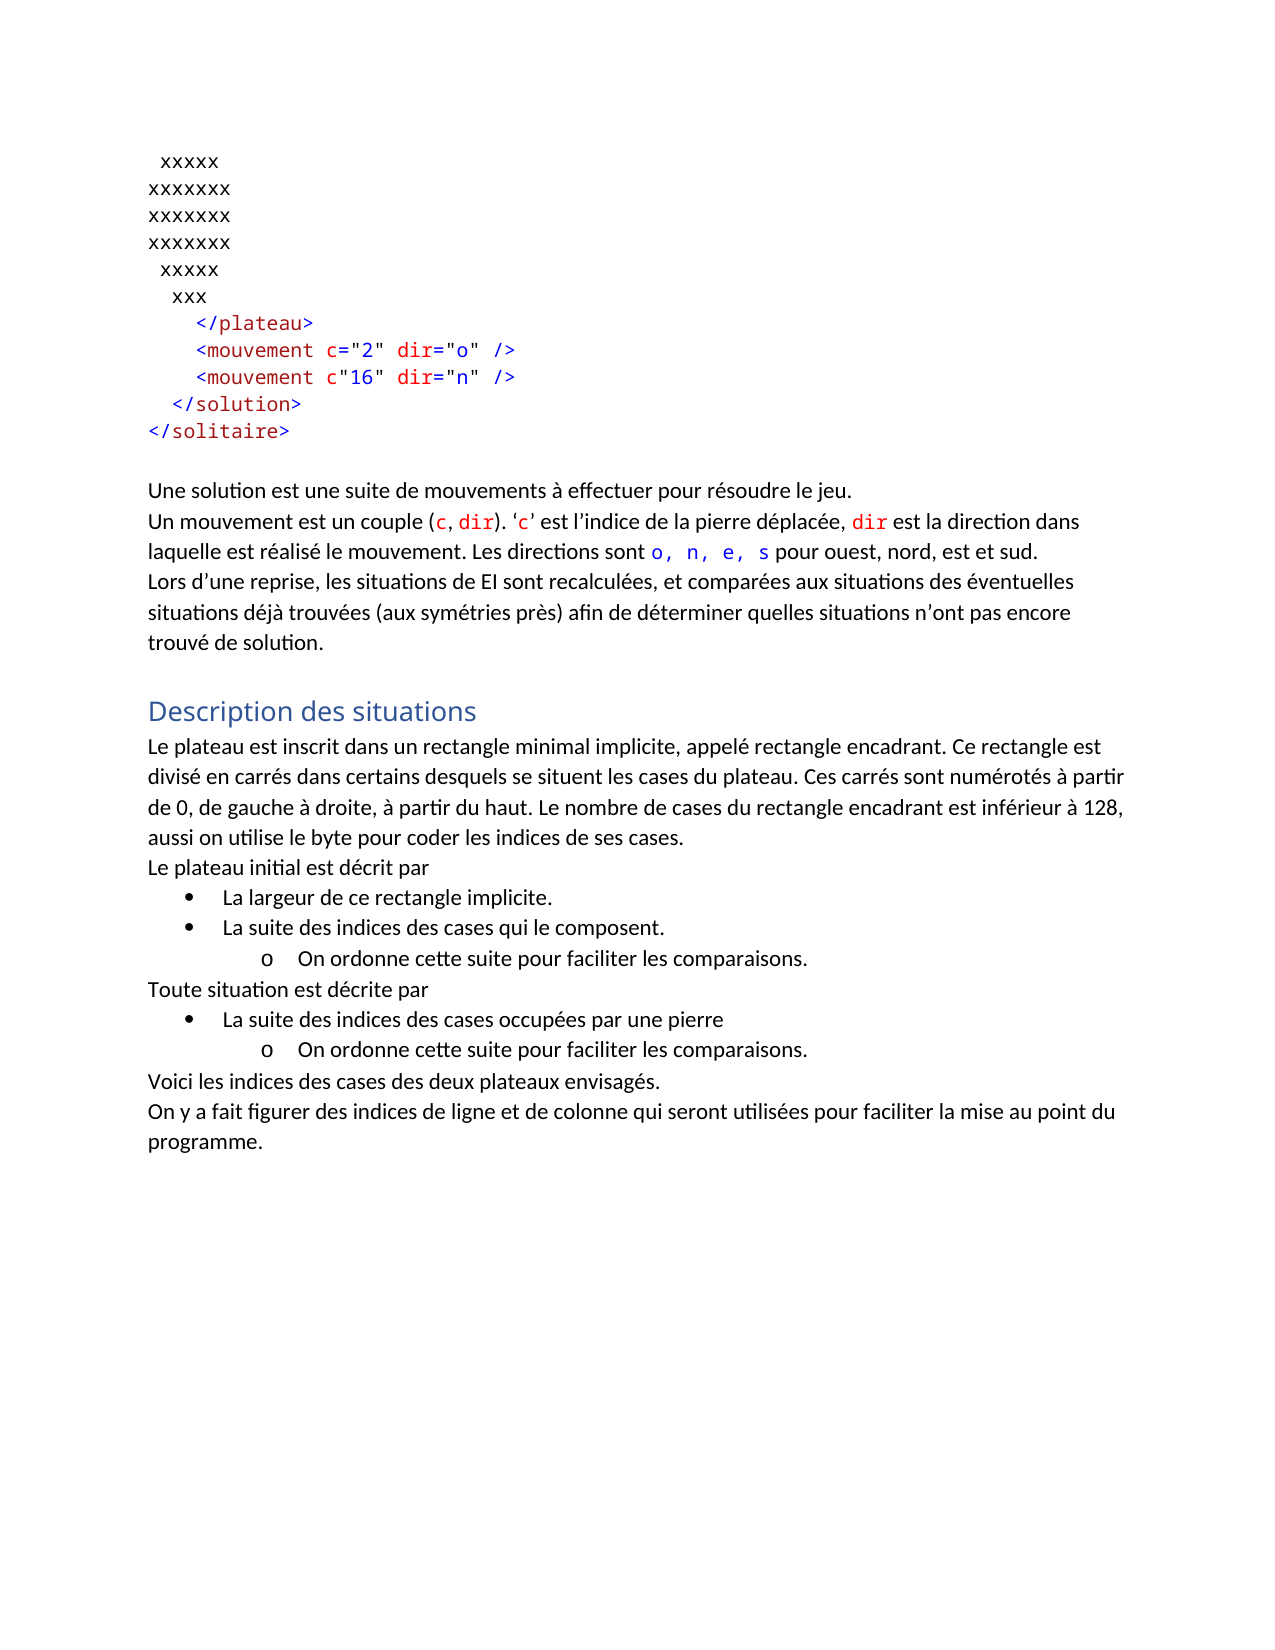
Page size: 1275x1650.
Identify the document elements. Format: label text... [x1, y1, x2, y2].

subtitle Description des situations [148, 692, 1127, 729]
list La largeur de ce rectangle implicite. [185, 883, 1127, 911]
text Un mouvement est un couple (c, dir). ‘c’ est l’indice de la pierre déplacée, dir est la direction dans laquelle est réalisé le mouvement. Les directions sont o, n, e, s pour ouest, nord, est et sud. [148, 507, 1127, 565]
text xxxxxxx [148, 228, 1127, 256]
text On y a fait figurer des indices de ligne et de colonne qui seront utilisées pour faciliter la mise au point du programme. [148, 1097, 1127, 1156]
text xxxxxxx [148, 202, 1127, 228]
text xxxxxxx [148, 174, 1127, 202]
text </plateau> [148, 309, 1127, 336]
list La suite des indices des cases occupées par une pierre [185, 1005, 1127, 1033]
text Toute situation est décrite par [148, 975, 1127, 1003]
text <mouvement c"16" dir="n" /> [148, 363, 1127, 390]
text <mouvement c="2" dir="o" /> [148, 336, 1127, 363]
text </solitaire> [148, 417, 1127, 444]
text Voici les indices des cases des deux plateaux envisagés. [148, 1067, 1127, 1095]
text Lors d’une reprise, les situations de EI sont recalculées, et comparées aux situations des éventuelles situations déjà trouvées (aux symétries près) afin de déterminer quelles situations n’ont pas encore trouvé de solution. [148, 567, 1127, 656]
text Le plateau est inscrit dans un rectangle minimal implicite, appelé rectangle encadrant. Ce rectangle est divisé en carrés dans certains desquels se situent les cases du plateau. Ces carrés sont numérotés à partir de 0, de gauche à droite, à partir du haut. Le nombre de cases du rectangle encadrant est inférieur à 128, aussi on utilise le byte pour coder les indices de ses cases. [148, 732, 1127, 851]
list On ordonne cette suite pour faciliter les comparaisons. [260, 944, 1127, 973]
text xxxxx [148, 256, 1127, 282]
text xxxxx [148, 148, 1127, 174]
list La suite des indices des cases qui le composent. [185, 913, 1127, 942]
list On ordonne cette suite pour faciliter les comparaisons. [260, 1036, 1127, 1065]
text xxx [148, 282, 1127, 309]
text Le plateau initial est décrit par [148, 853, 1127, 881]
text </solution> [148, 390, 1127, 417]
text Une solution est une suite de mouvements à effectuer pour résoudre le jeu. [148, 477, 1127, 505]
